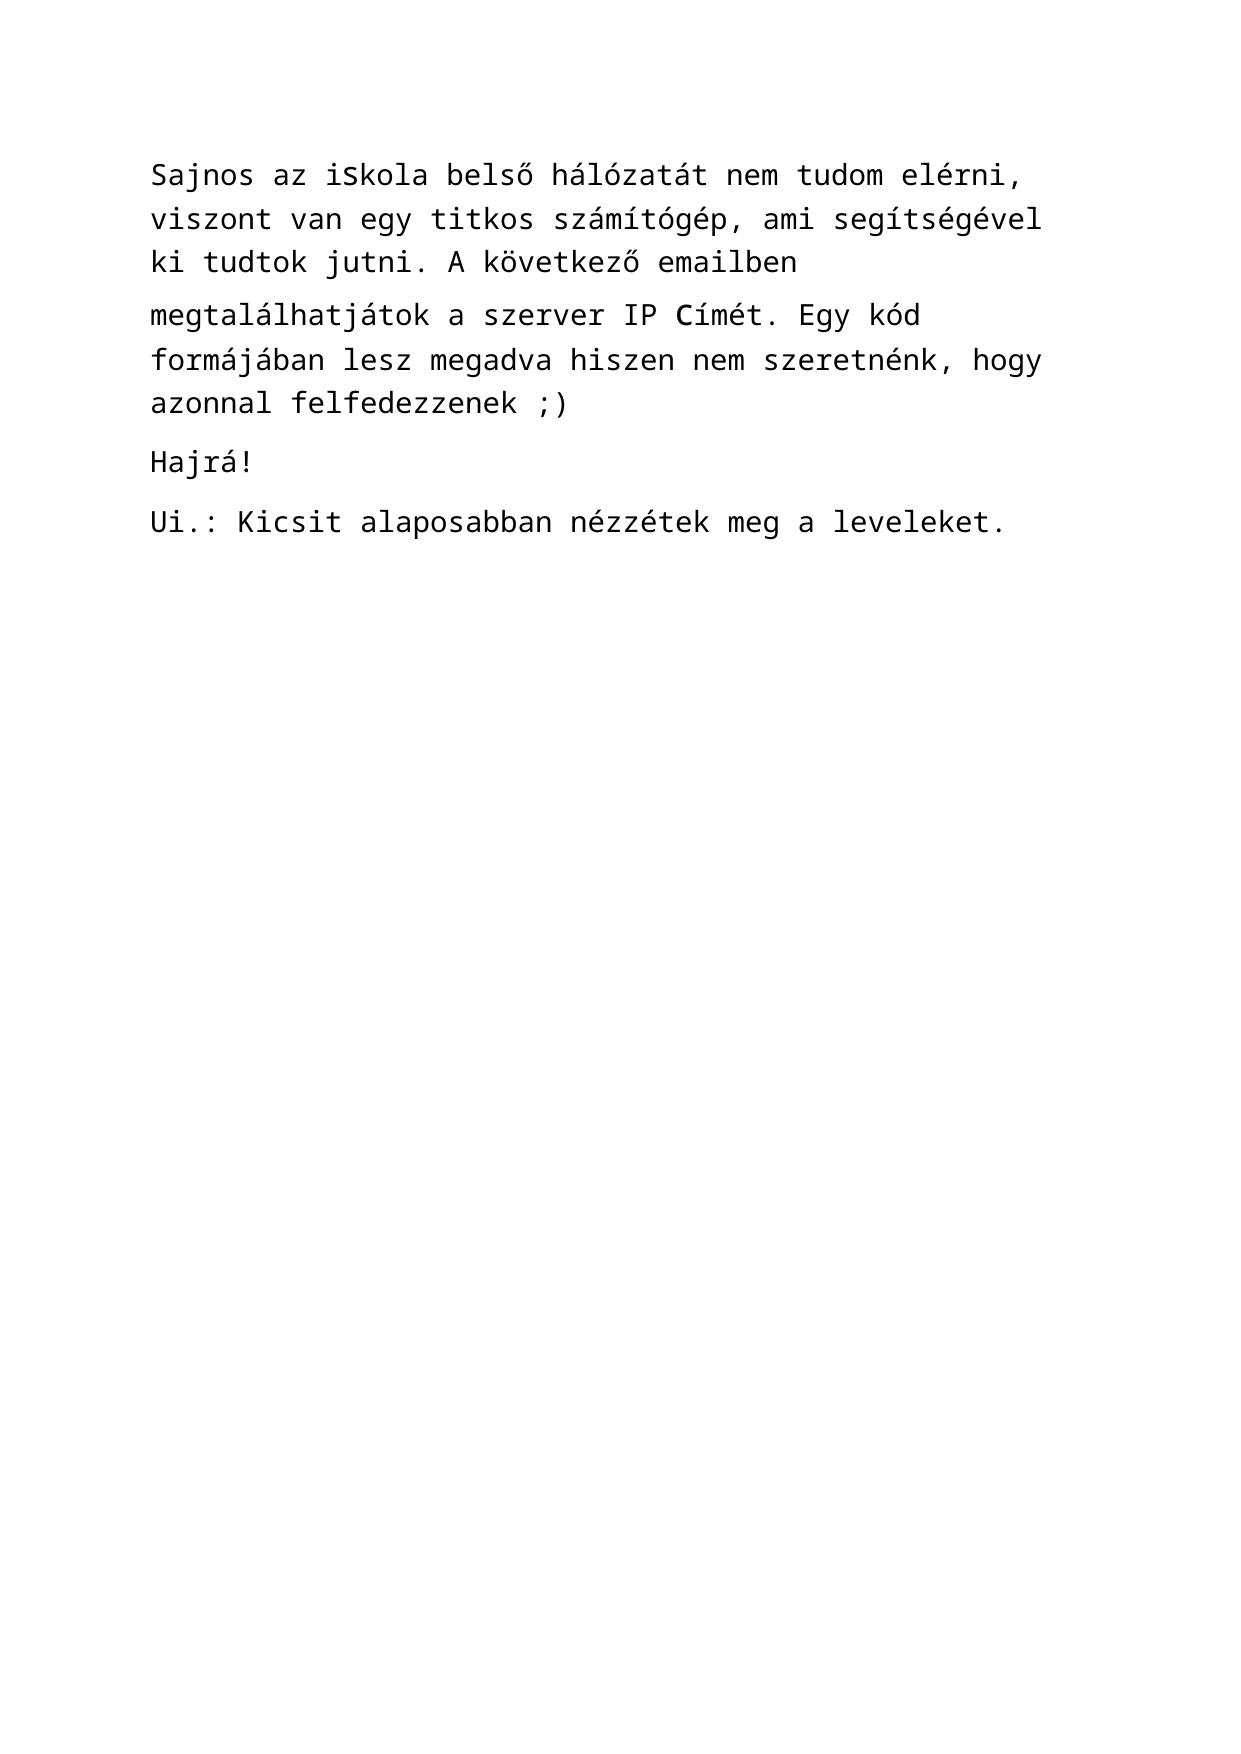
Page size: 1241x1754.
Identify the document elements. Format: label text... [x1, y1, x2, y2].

text Hajrá! [150, 442, 1090, 481]
text Sajnos az iskola belső hálózatát nem tudom elérni, viszont van egy titkos számítógép, ami segítségével ki tudtok jutni. A következő emailben megtalálhatjátok a szerver IP címét. Egy kód formájában lesz megadva hiszen nem szeretnénk, hogy azonnal felfedezzenek ;) [150, 150, 1090, 422]
text Ui.: Kicsit alaposabban nézzétek meg a leveleket. [150, 501, 1090, 541]
